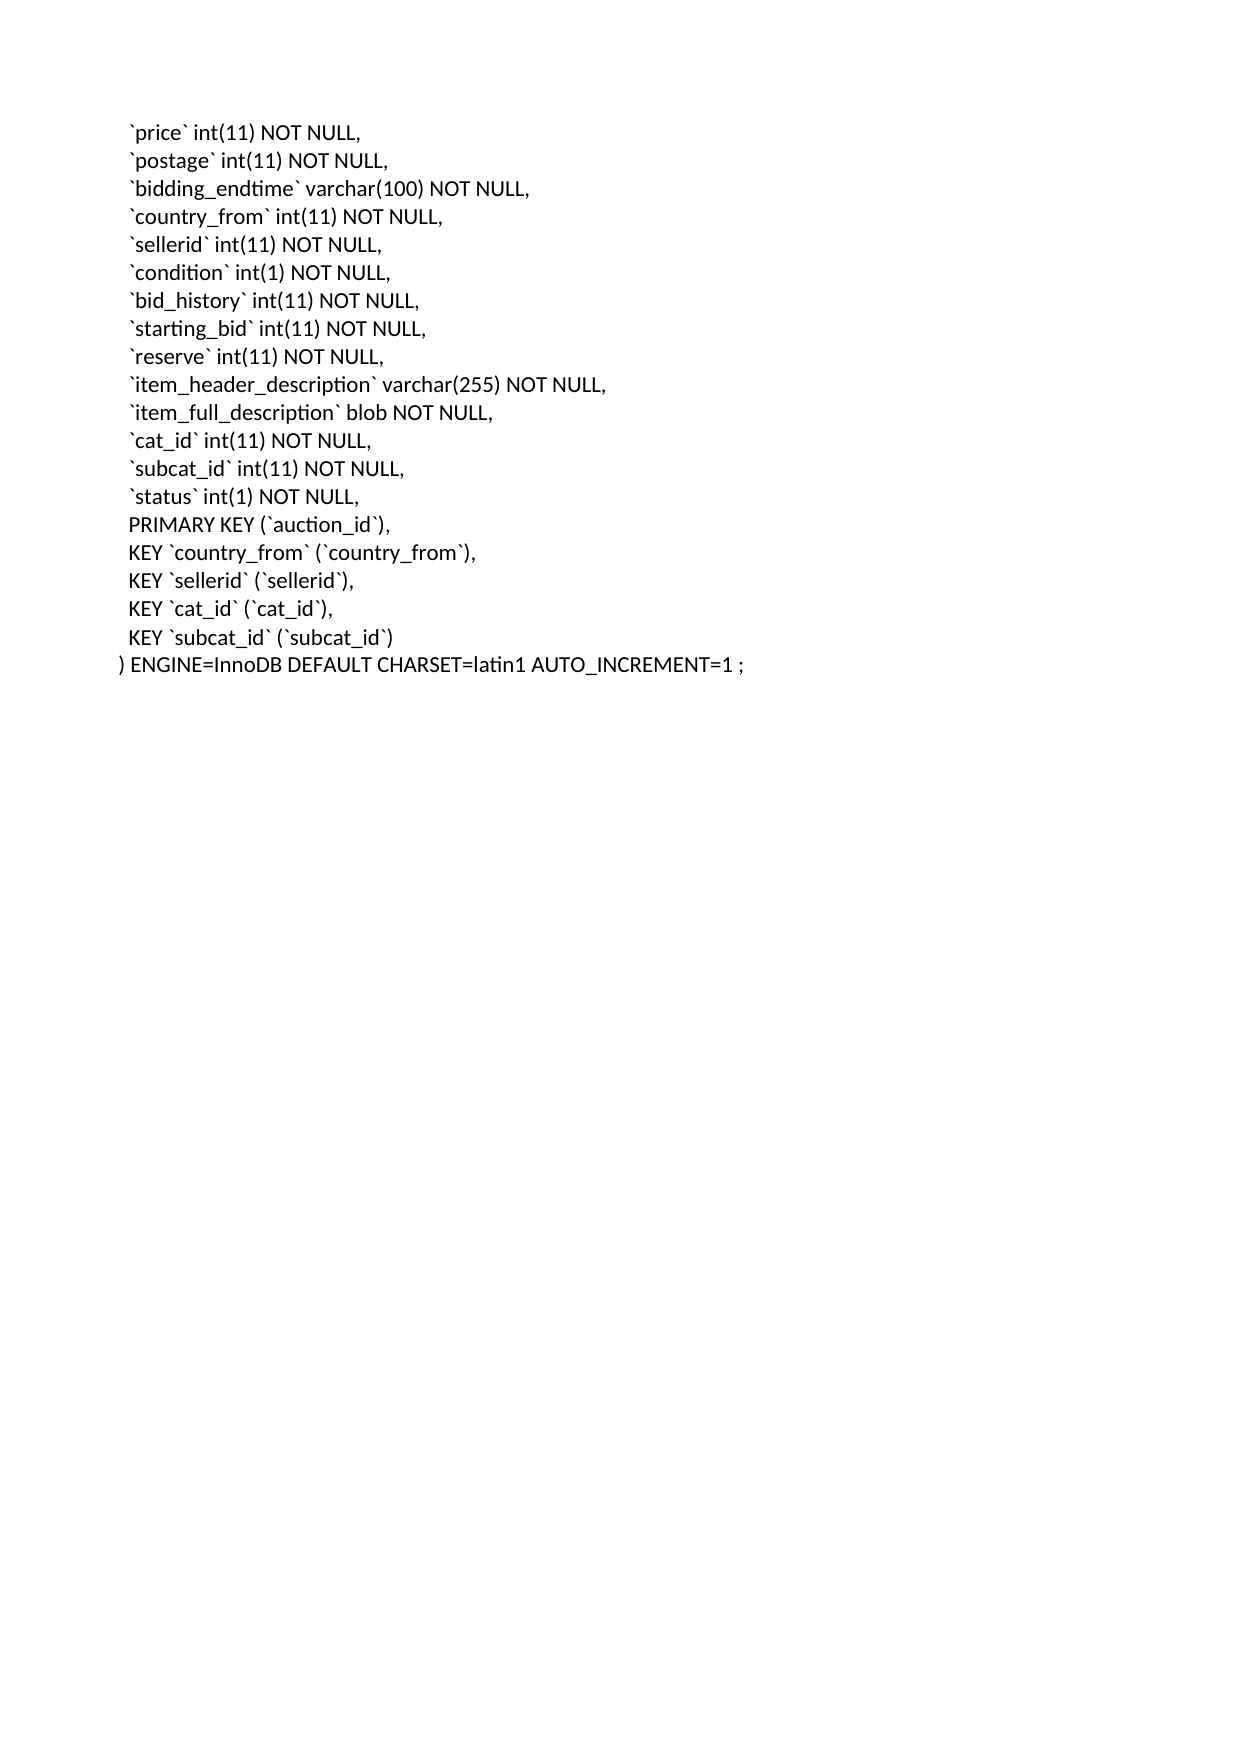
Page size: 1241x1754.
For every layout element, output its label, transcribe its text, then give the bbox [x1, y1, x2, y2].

text ) ENGINE=InnoDB DEFAULT CHARSET=latin1 AUTO_INCREMENT=1 ; [118, 651, 1122, 679]
text `country_from` int(11) NOT NULL, [118, 202, 1122, 230]
text `subcat_id` int(11) NOT NULL, [118, 454, 1122, 482]
text KEY `cat_id` (`cat_id`), [118, 594, 1122, 623]
text `price` int(11) NOT NULL, [118, 118, 1122, 146]
text PRIMARY KEY (`auction_id`), [118, 511, 1122, 538]
text `bid_history` int(11) NOT NULL, [118, 286, 1122, 314]
text `condition` int(1) NOT NULL, [118, 258, 1122, 286]
text KEY `subcat_id` (`subcat_id`) [118, 623, 1122, 651]
text `bidding_endtime` varchar(100) NOT NULL, [118, 174, 1122, 202]
text `starting_bid` int(11) NOT NULL, [118, 314, 1122, 342]
text KEY `sellerid` (`sellerid`), [118, 567, 1122, 594]
text `status` int(1) NOT NULL, [118, 482, 1122, 511]
text KEY `country_from` (`country_from`), [118, 538, 1122, 567]
text `cat_id` int(11) NOT NULL, [118, 426, 1122, 454]
text `item_header_description` varchar(255) NOT NULL, [118, 370, 1122, 398]
text `postage` int(11) NOT NULL, [118, 146, 1122, 174]
text `sellerid` int(11) NOT NULL, [118, 230, 1122, 258]
text `reserve` int(11) NOT NULL, [118, 342, 1122, 370]
text `item_full_description` blob NOT NULL, [118, 398, 1122, 426]
